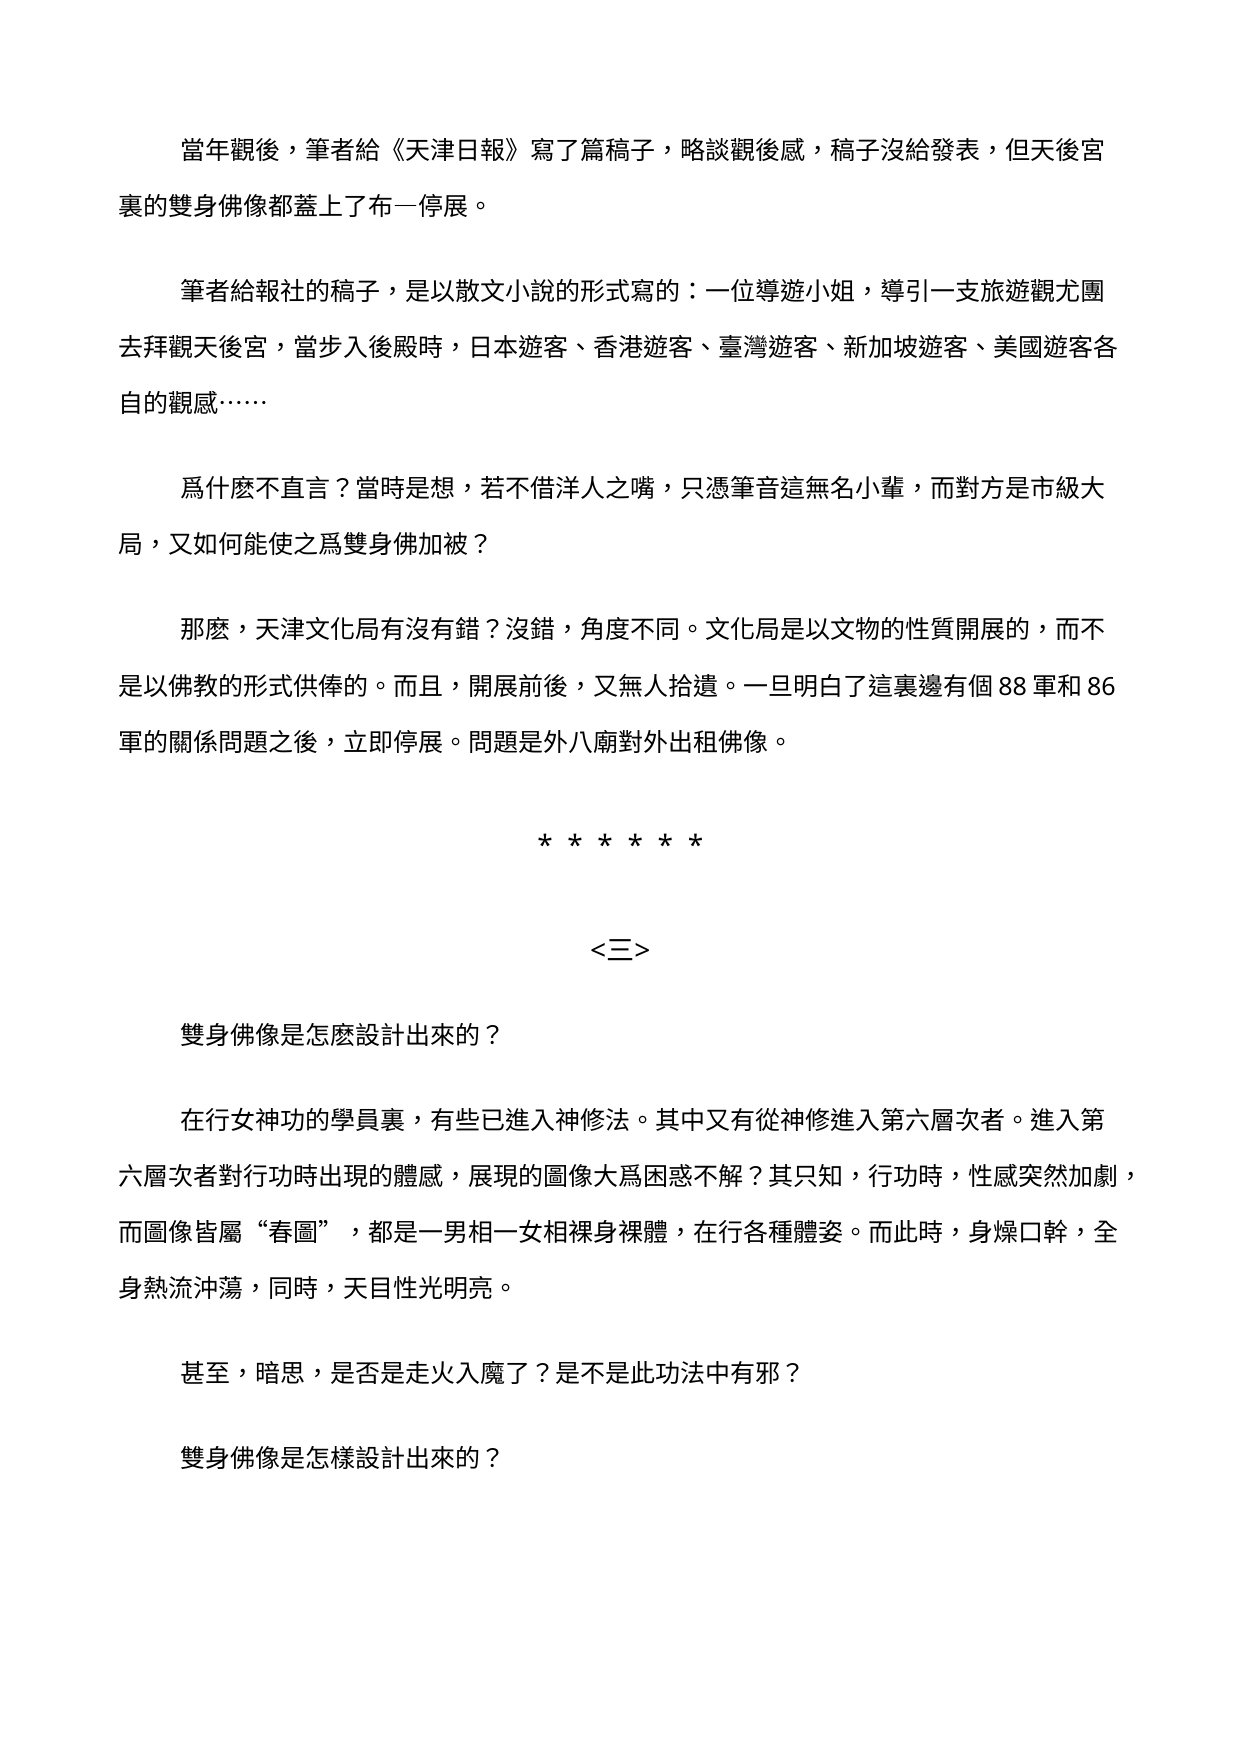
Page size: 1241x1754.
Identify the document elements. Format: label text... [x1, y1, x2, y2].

text 雙身佛像是怎麽設計出來的？ [118, 1015, 1122, 1052]
text 雙身佛像是怎樣設計出來的？ [118, 1438, 1122, 1475]
text 甚至，暗思，是否是走火入魔了？是不是此功法中有邪？ [118, 1353, 1122, 1391]
text 在行女神功的學員裏，有些已進入神修法。其中又有從神修進入第六層次者。進入第六層次者對行功時出現的體感，展現的圖像大爲困惑不解？其只知，行功時，性感突然加劇，而圖像皆屬“春圖”，都是一男相一女相裸身裸體，在行各種體姿。而此時，身燥口幹，全身熱流沖蕩，同時，天目性光明亮。 [118, 1099, 1122, 1306]
text 筆者給報社的稿子，是以散文小說的形式寫的：一位導遊小姐，導引一支旅遊觀尤團去拜觀天後宮，當步入後殿時，日本遊客、香港遊客、臺灣遊客、新加坡遊客、美國遊客各自的觀感…… [118, 271, 1122, 421]
text <三> [118, 911, 1122, 986]
text * * * * * * [118, 806, 1122, 881]
text 那麽，天津文化局有沒有錯？沒錯，角度不同。文化局是以文物的性質開展的，而不是以佛教的形式供俸的。而且，開展前後，又無人拾遺。一旦明白了這裏邊有個88軍和86軍的關係問題之後，立即停展。問題是外八廟對外出租佛像。 [118, 609, 1122, 759]
text 當年觀後，筆者給《天津日報》寫了篇稿子，略談觀後感，稿子沒給發表，但天後宮裏的雙身佛像都蓋上了布—停展。 [118, 130, 1122, 223]
text 爲什麽不直言？當時是想，若不借洋人之嘴，只憑筆音這無名小輩，而對方是市級大局，又如何能使之爲雙身佛加被？ [118, 468, 1122, 562]
